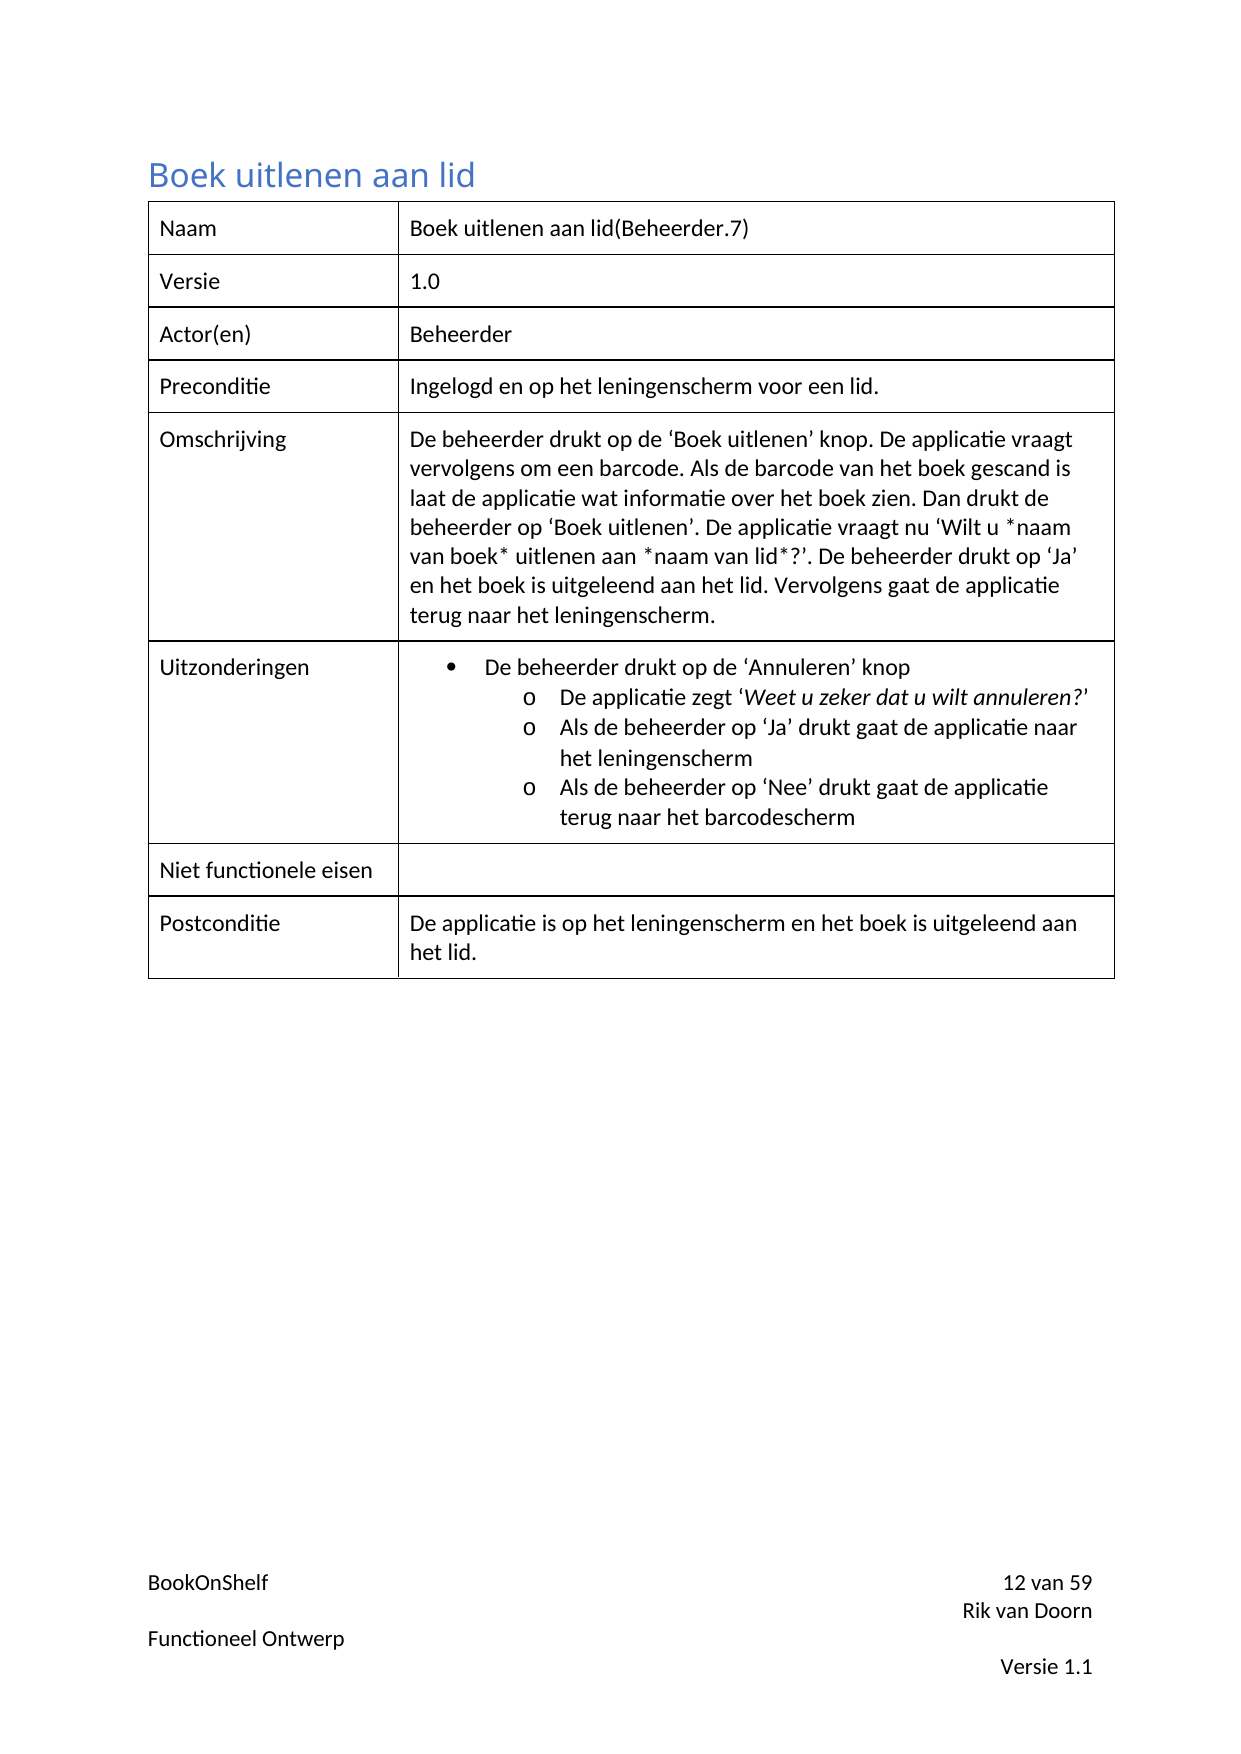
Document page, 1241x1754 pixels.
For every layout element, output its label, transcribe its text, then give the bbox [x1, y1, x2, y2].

table_cell Omschrijving [149, 413, 398, 640]
table_cell [399, 844, 1114, 895]
table_cell De beheerder drukt op de ‘Boek uitlenen’ knop. De applicatie vraagt vervolgens om een barcode. Als de barcode van het boek gescand is laat de applicatie wat informatie over het boek zien. Dan drukt de beheerder op ‘Boek uitlenen’. De applicatie vraagt nu ‘Wilt u *naam van boek* uitlenen aan *naam van lid*?’. De beheerder drukt op ‘Ja’ en het boek is uitgeleend aan het lid. Vervolgens gaat de applicatie terug naar het leningenscherm. [399, 413, 1114, 640]
table_cell 1.0 [399, 255, 1114, 306]
table_cell Ingelogd en op het leningenscherm voor een lid. [399, 361, 1114, 412]
table_cell Beheerder [399, 308, 1114, 359]
table_cell Uitzonderingen [149, 642, 398, 843]
table_cell Actor(en) [149, 308, 398, 359]
table_cell Postconditie [149, 897, 398, 977]
table_header Naam [149, 202, 398, 253]
table_cell De applicatie is op het leningenscherm en het boek is uitgeleend aan het lid. [399, 897, 1114, 977]
table_cell Preconditie [149, 361, 398, 412]
table_cell Versie [149, 255, 398, 306]
table_cell De beheerder drukt op de ‘Annuleren’ knop De applicatie zegt ‘Weet u zeker dat u wilt annuleren?’ Als de beheerder op ‘Ja’ drukt gaat de applicatie naar het leningenscherm Als de beheerder op ‘Nee’ drukt gaat de applicatie terug naar het barcodescherm [399, 642, 1114, 843]
subtitle Boek uitlenen aan lid [148, 152, 1093, 197]
table_cell Niet functionele eisen [149, 844, 398, 895]
table_header Boek uitlenen aan lid(Beheerder.7) [399, 202, 1114, 253]
